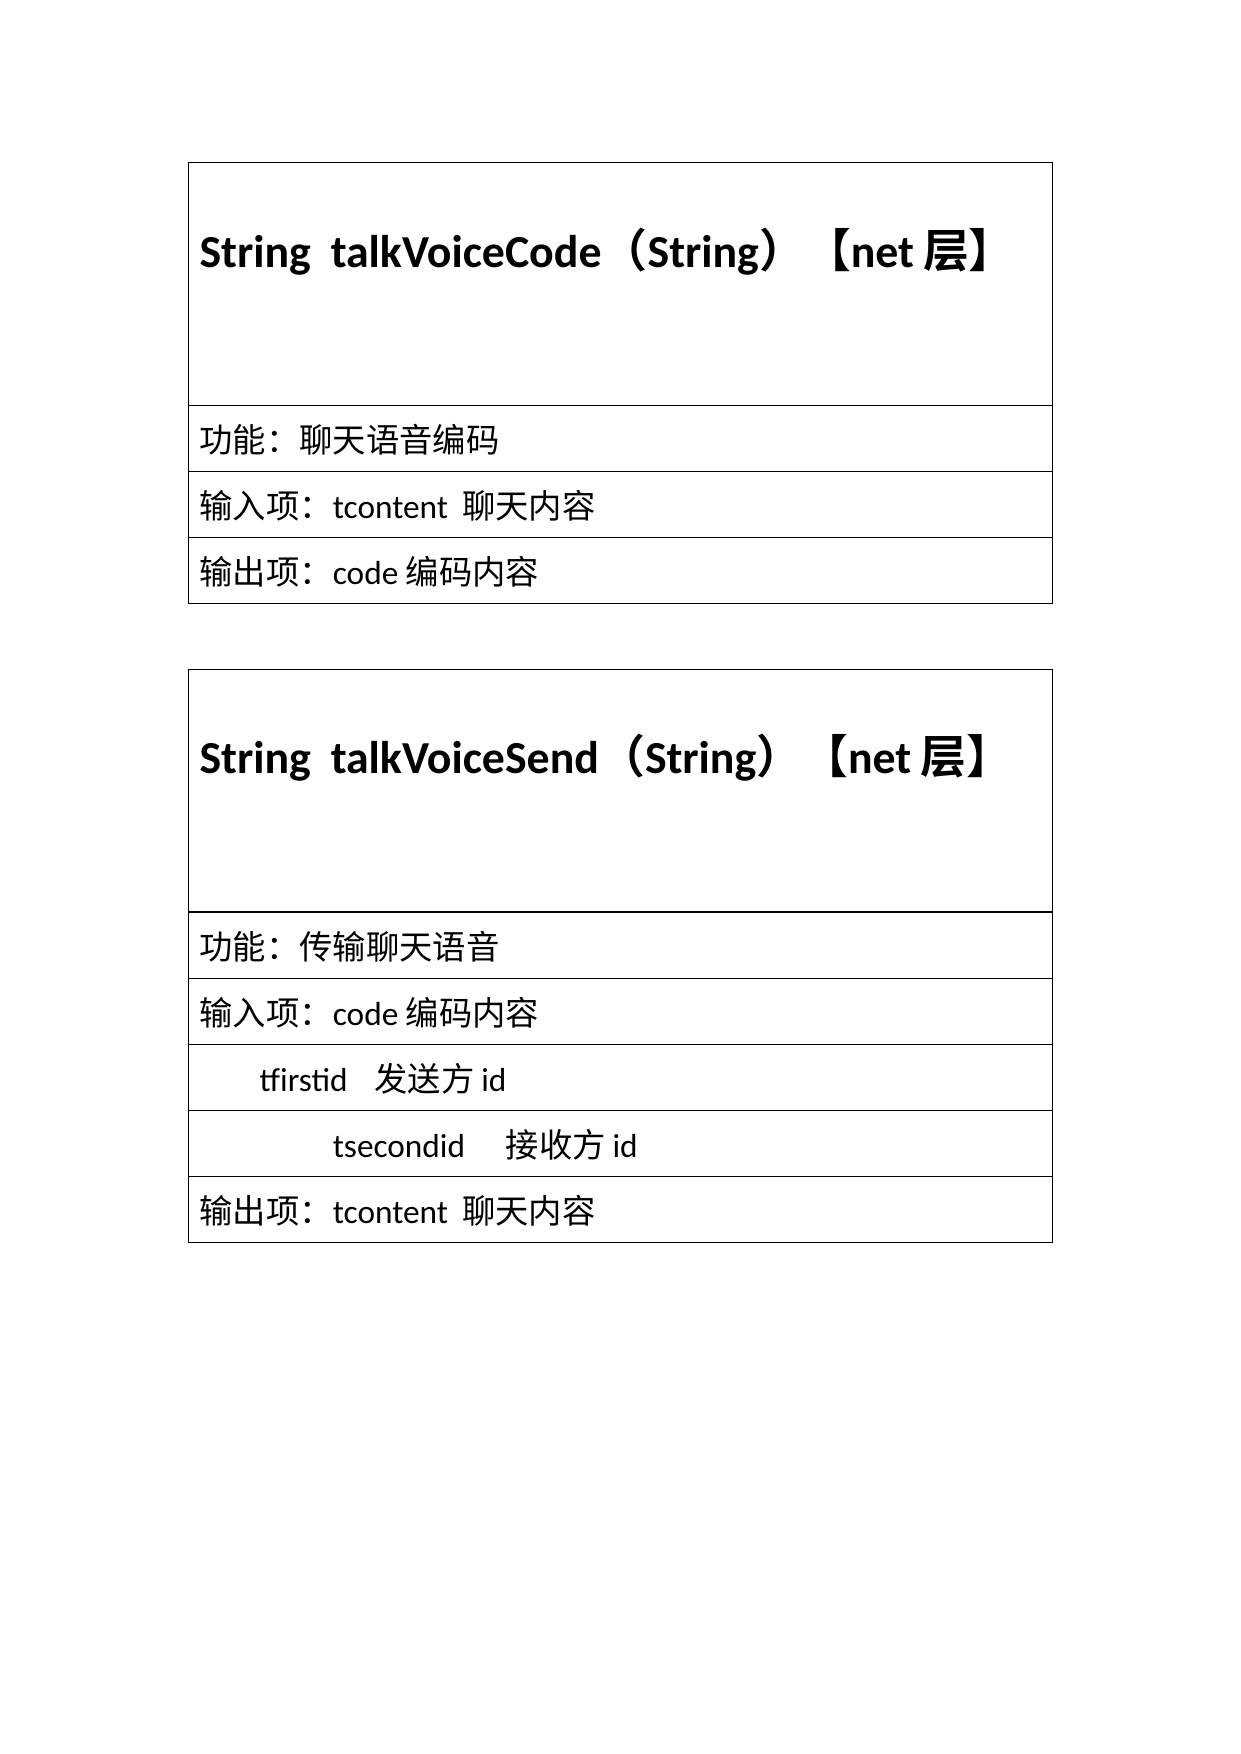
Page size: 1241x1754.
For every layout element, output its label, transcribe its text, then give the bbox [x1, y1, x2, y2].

table_cell 功能：传输聊天语音 [189, 913, 1052, 977]
table_cell 输出项：code 编码内容 [189, 538, 1052, 603]
table_header String talkVoiceSend（String）【net层】 [189, 670, 1052, 911]
table_cell 输入项：tcontent 聊天内容 [189, 472, 1052, 537]
table_cell 输出项：tcontent 聊天内容 [189, 1177, 1052, 1242]
table_cell 功能：聊天语音编码 [189, 406, 1052, 471]
table_cell tfirstid 发送方id [189, 1045, 1052, 1109]
table_cell 输入项：code 编码内容 [189, 979, 1052, 1043]
table_cell tsecondid 接收方id [189, 1111, 1052, 1176]
table_header String talkVoiceCode（String）【net层】 [189, 163, 1052, 404]
